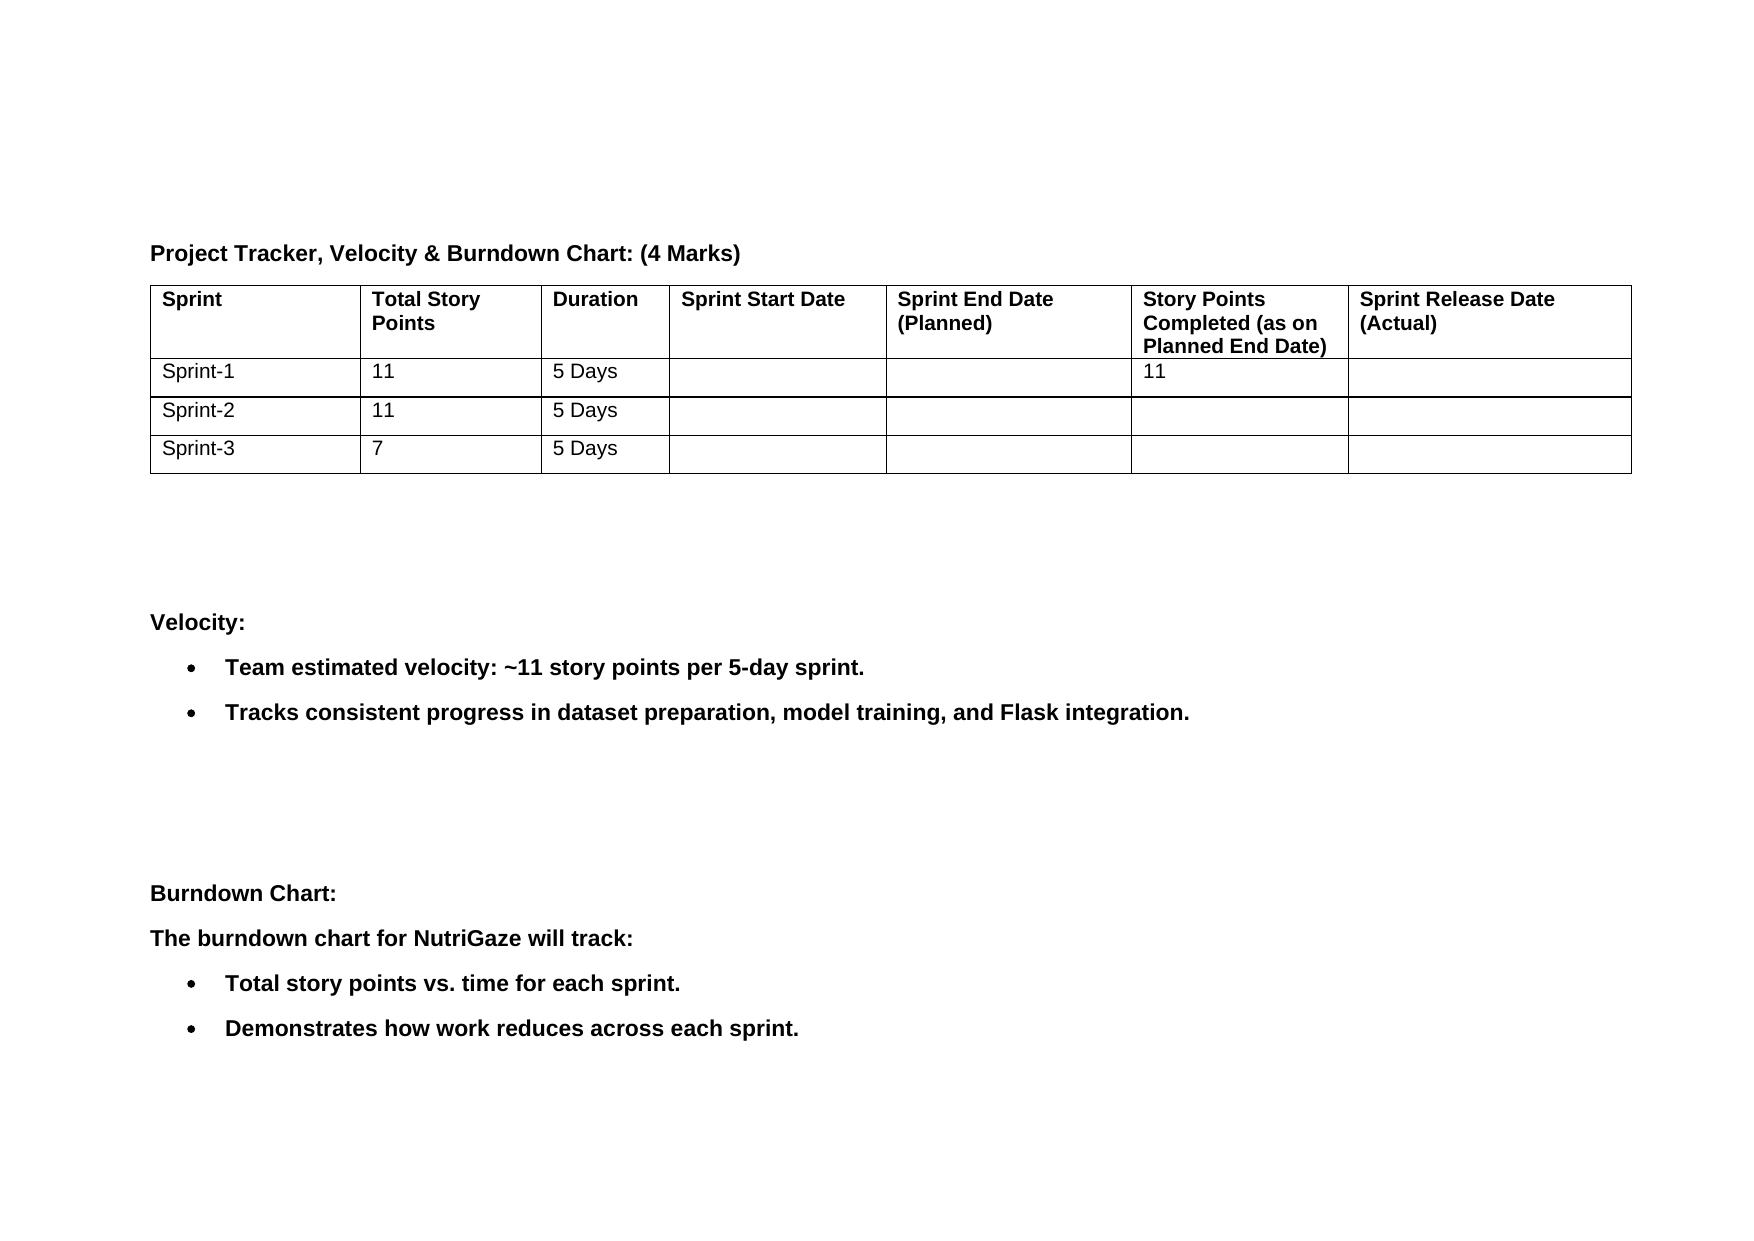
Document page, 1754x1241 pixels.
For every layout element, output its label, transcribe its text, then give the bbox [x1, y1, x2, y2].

text The burndown chart for NutriGaze will track: [150, 925, 1665, 951]
table_cell [1349, 398, 1631, 434]
table_cell Sprint-2 [151, 398, 360, 434]
list Demonstrates how work reduces across each sprint. [187, 1015, 1665, 1041]
table_header Sprint Start Date [670, 286, 886, 358]
table_cell [670, 359, 886, 396]
table_cell [1132, 436, 1348, 473]
table_cell 7 [361, 436, 541, 473]
table_cell Sprint-1 [151, 359, 360, 396]
table_cell [1349, 436, 1631, 473]
list Team estimated velocity: ~11 story points per 5-day sprint. [187, 654, 1665, 680]
table_cell 5 Days [542, 436, 669, 473]
text Velocity: [150, 609, 1665, 635]
table_header Duration [542, 286, 669, 358]
table_cell [1132, 398, 1348, 434]
table_cell [670, 436, 886, 473]
list Total story points vs. time for each sprint. [187, 970, 1665, 996]
table_cell [887, 359, 1131, 396]
table_header Sprint [151, 286, 360, 358]
table_cell [670, 398, 886, 434]
table_cell 5 Days [542, 398, 669, 434]
table_cell 11 [361, 398, 541, 434]
text Burndown Chart: [150, 879, 1665, 906]
table_header Sprint End Date (Planned) [887, 286, 1131, 358]
table_cell Sprint-3 [151, 436, 360, 473]
table_header Story Points Completed (as on Planned End Date) [1132, 286, 1348, 358]
table_cell 11 [1132, 359, 1348, 396]
table_cell [887, 398, 1131, 434]
table_cell 5 Days [542, 359, 669, 396]
table_cell 11 [361, 359, 541, 396]
list Tracks consistent progress in dataset preparation, model training, and Flask integration. [187, 699, 1665, 726]
table_header Sprint Release Date (Actual) [1349, 286, 1631, 358]
table_cell [887, 436, 1131, 473]
table_cell [1349, 359, 1631, 396]
text Project Tracker, Velocity & Burndown Chart: (4 Marks) [150, 240, 1665, 267]
table_header Total Story Points [361, 286, 541, 358]
